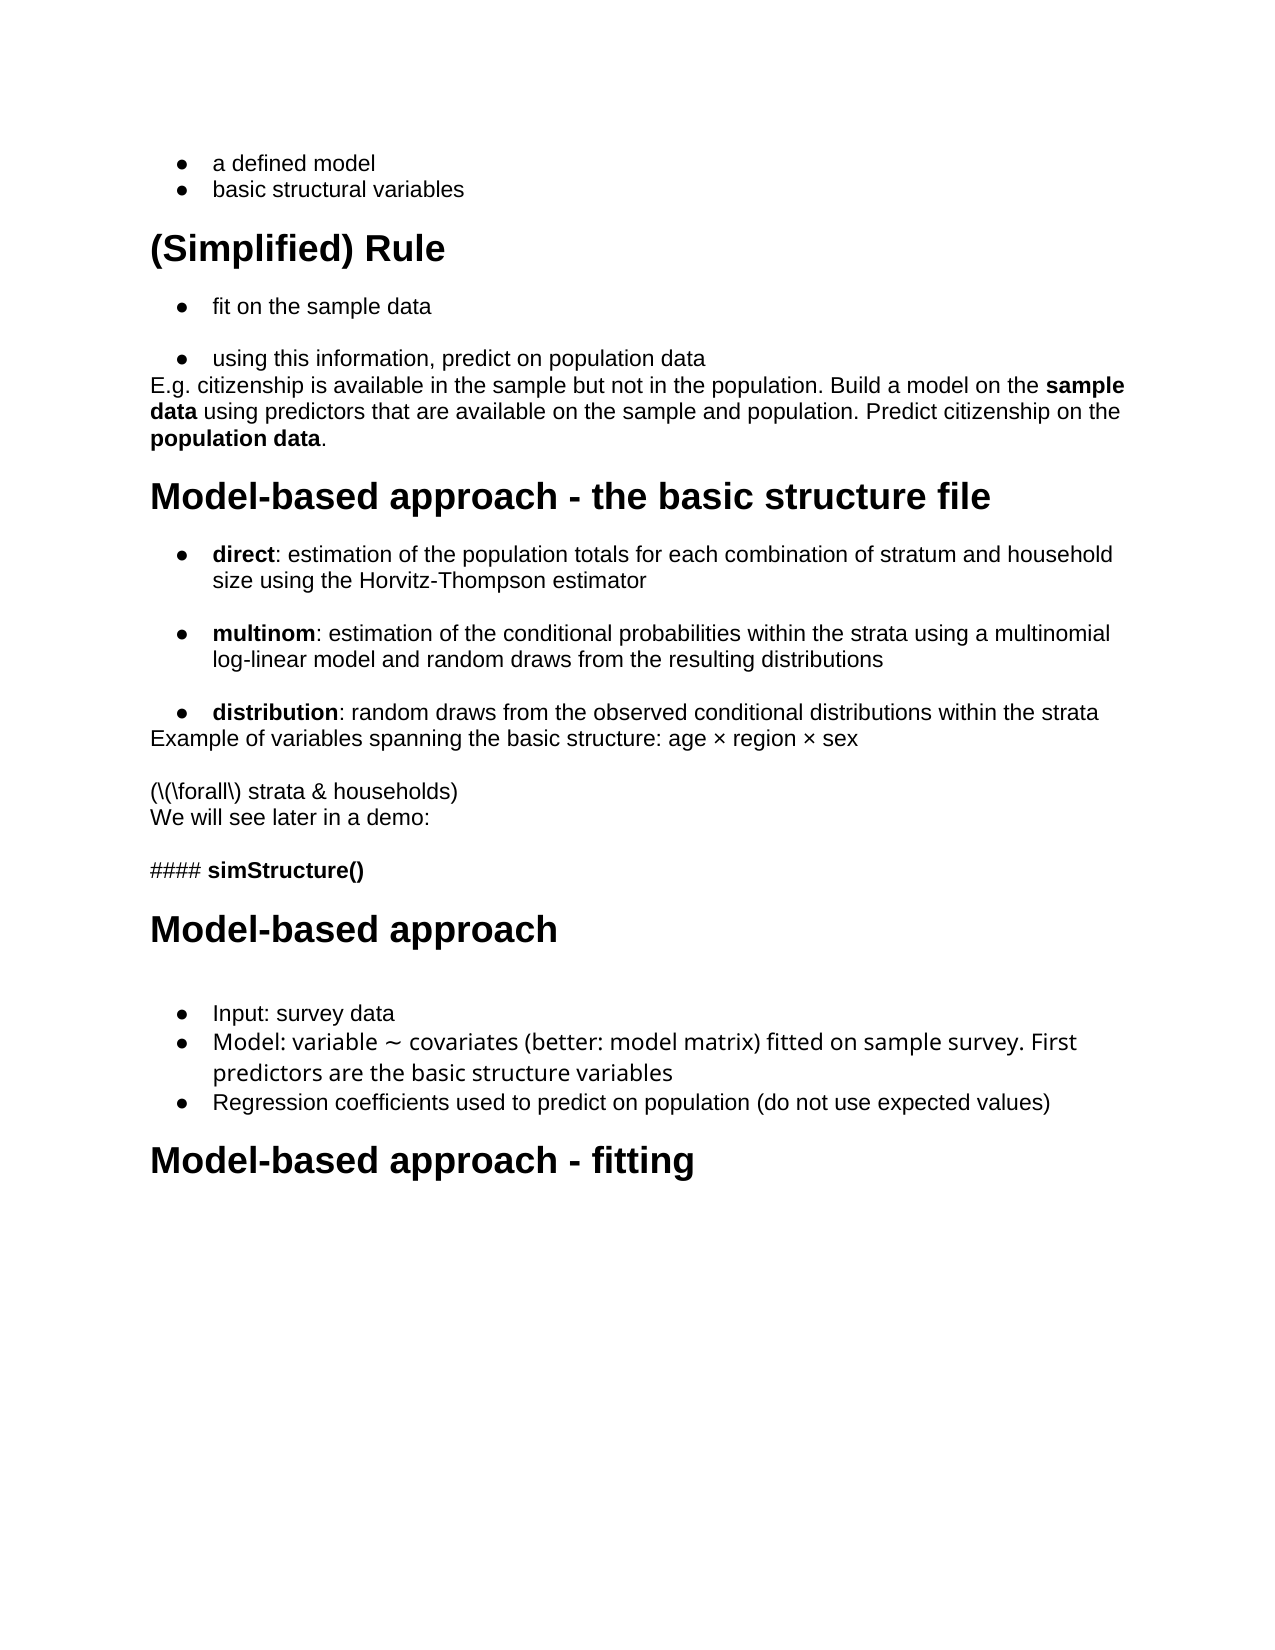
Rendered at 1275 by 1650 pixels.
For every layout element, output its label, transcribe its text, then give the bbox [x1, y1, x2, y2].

subtitle Model-based approach - the basic structure file [150, 474, 1125, 517]
text We will see later in a demo: [150, 804, 1125, 831]
list Regression coefficients used to predict on population (do not use expected values) [175, 1089, 1125, 1115]
list Input: survey data [175, 1000, 1125, 1026]
subtitle (Simplified) Rule [150, 226, 1125, 269]
list distribution: random draws from the observed conditional distributions within the strata [175, 699, 1125, 725]
list direct: estimation of the population totals for each combination of stratum and household size using the Horvitz-Thompson estimator [175, 541, 1125, 620]
subtitle Model-based approach - fitting [150, 1138, 1125, 1182]
text #### simStructure() [150, 857, 1125, 883]
list Model: variable ∼ covariates (better: model matrix) fitted on sample survey. First predictors are the basic structure variables [175, 1026, 1125, 1089]
text Example of variables spanning the basic structure: age × region × sex [150, 725, 1125, 752]
subtitle Model-based approach [150, 907, 1125, 950]
list basic structural variables [175, 176, 1125, 203]
text (\(\forall\) strata & households) [150, 778, 1125, 804]
list a defined model [175, 150, 1125, 176]
text E.g. citizenship is available in the sample but not in the population. Build a model on the sample data using predictors that are available on the sample and population. Predict citizenship on the population data. [150, 372, 1125, 451]
list using this information, predict on population data [175, 345, 1125, 372]
list fit on the sample data [175, 293, 1125, 345]
list multinom: estimation of the conditional probabilities within the strata using a multinomial log-linear model and random draws from the resulting distributions [175, 620, 1125, 699]
